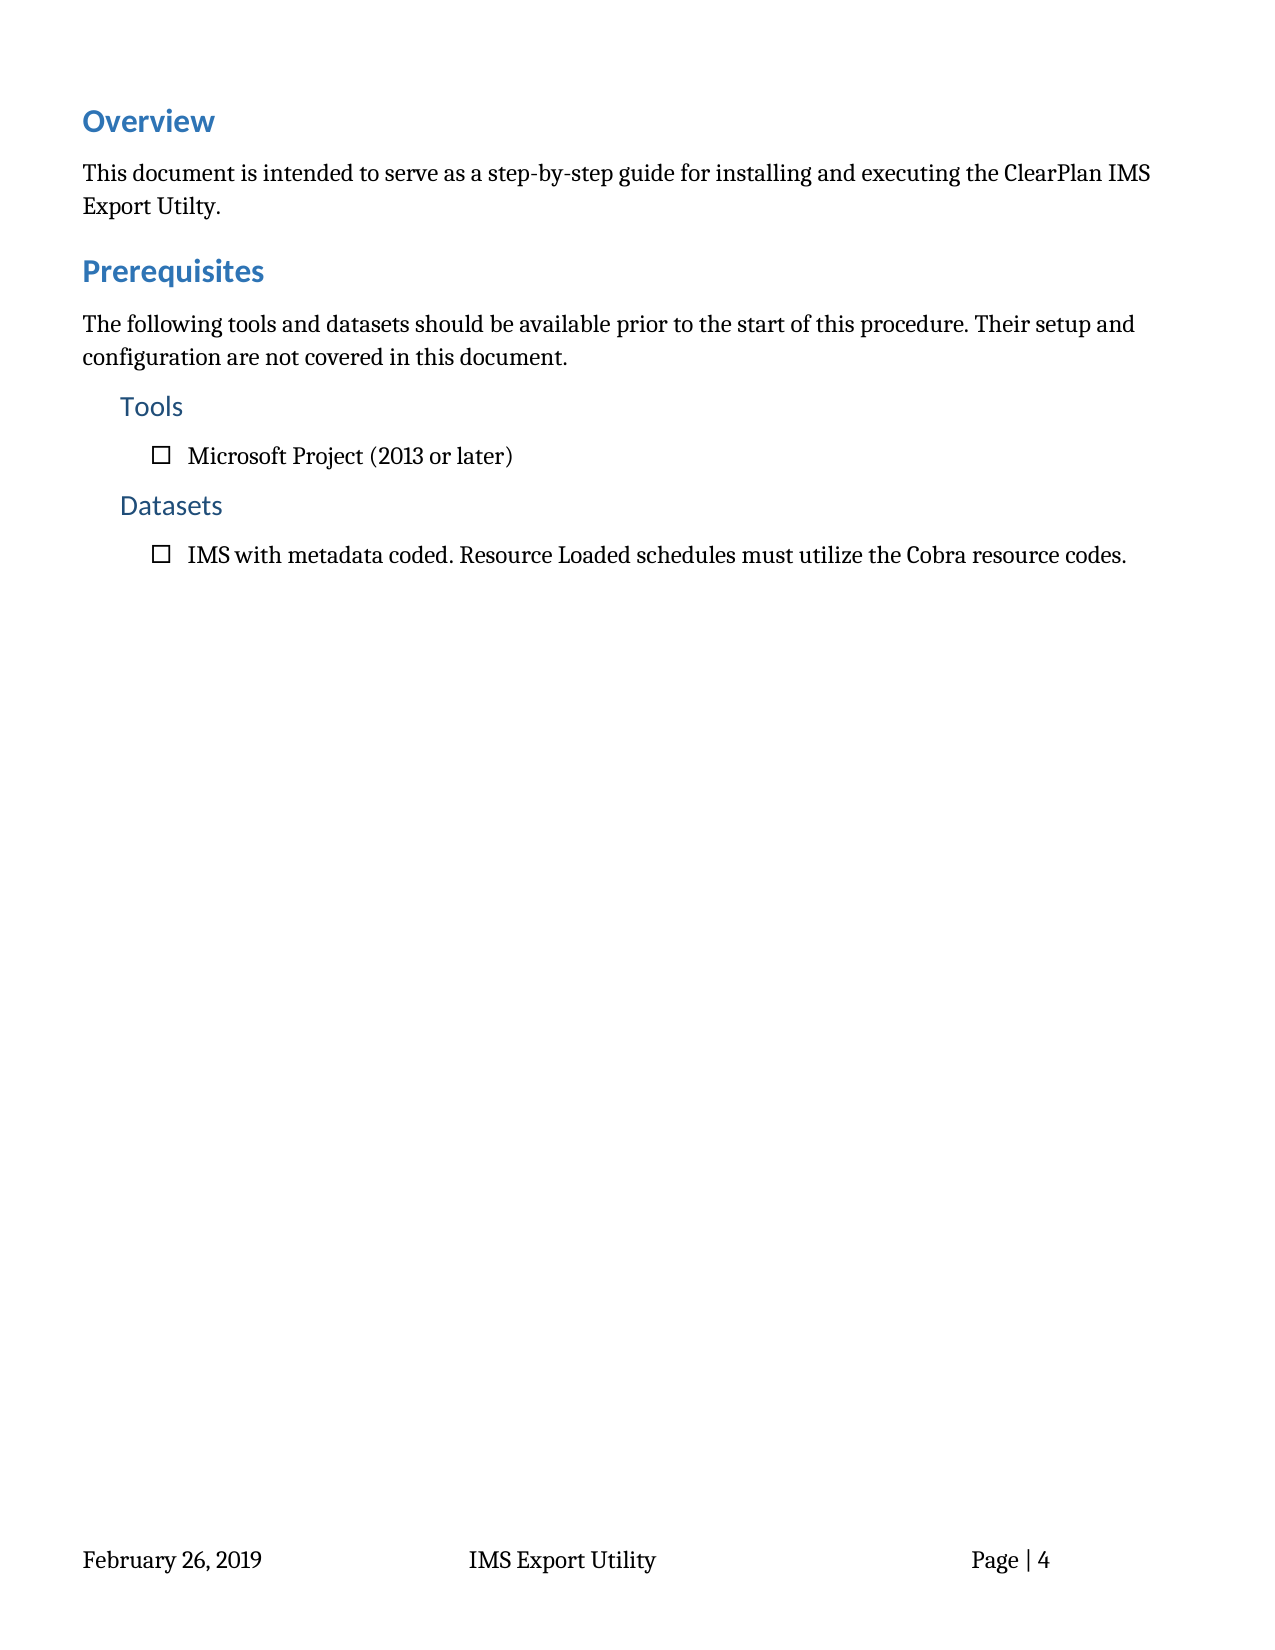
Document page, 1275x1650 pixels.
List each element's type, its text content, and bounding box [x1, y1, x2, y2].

list IMS with metadata coded. Resource Loaded schedules must utilize the Cobra resource codes. [150, 541, 1192, 569]
subtitle Datasets [120, 487, 1192, 523]
subtitle Prerequisites [82, 250, 1192, 291]
text This document is intended to serve as a step-by-step guide for installing and executing the ClearPlan IMS Export Utilty. [82, 159, 1192, 221]
subtitle Overview [82, 100, 1192, 141]
subtitle Tools [120, 388, 1192, 424]
text The following tools and datasets should be available prior to the start of this procedure. Their setup and configuration are not covered in this document. [82, 309, 1192, 371]
list Microsoft Project (2013 or later) [150, 442, 1192, 470]
